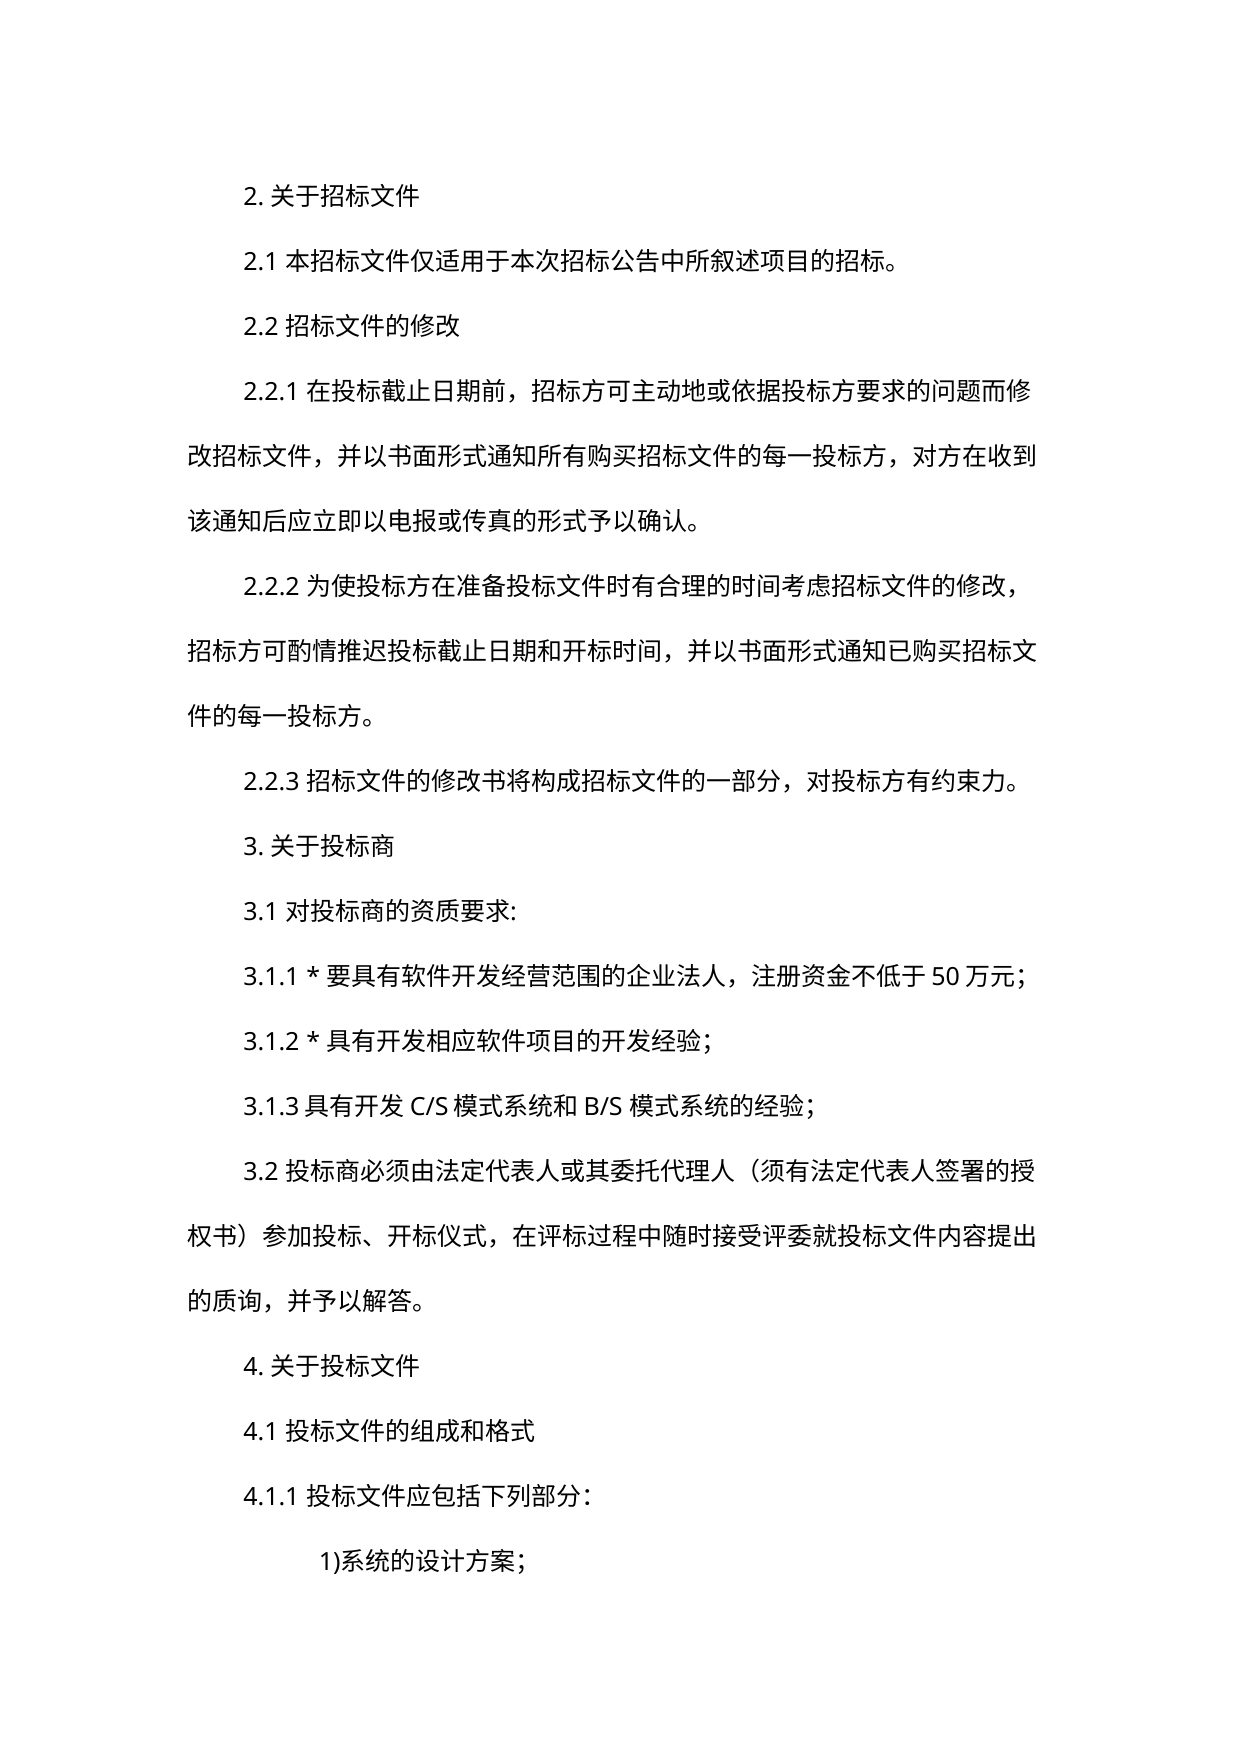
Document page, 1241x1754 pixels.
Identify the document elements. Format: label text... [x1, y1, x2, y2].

text 4.1 投标文件的组成和格式 [187, 1397, 1053, 1462]
text 2. 关于招标文件 2.1 本招标文件仅适用于本次招标公告中所叙述项目的招标。 2.2 招标文件的修改 2.2.1 在投标截止日期前，招标方可主动地或依据投标方要求的问题而修改招标文件，并以书面形式通知所有购买招标文件的每一投标方，对方在收到该通知后应立即以电报或传真的形式予以确认。 2.2.2 为使投标方在准备投标文件时有合理的时间考虑招标文件的修改，招标方可酌情推迟投标截止日期和开标时间，并以书面形式通知已购买招标文件的每一投标方。 2.2.3 招标文件的修改书将构成招标文件的一部分，对投标方有约束力。 [187, 162, 1053, 812]
text 1)系统的设计方案； [275, 1527, 1053, 1592]
text 4.1.1 投标文件应包括下列部分： [187, 1462, 1053, 1527]
text 4. 关于投标文件 [187, 1332, 1053, 1397]
text 3. 关于投标商 3.1 对投标商的资质要求: 3.1.1 * 要具有软件开发经营范围的企业法人，注册资金不低于50万元； 3.1.2 * 具有开发相应软件项目的开发经验； 3.1.3具有开发C/S模式系统和B/S 模式系统的经验； 3.2 投标商必须由法定代表人或其委托代理人（须有法定代表人签署的授权书）参加投标、开标仪式，在评标过程中随时接受评委就投标文件内容提出的质询，并予以解答。 [187, 812, 1053, 1332]
